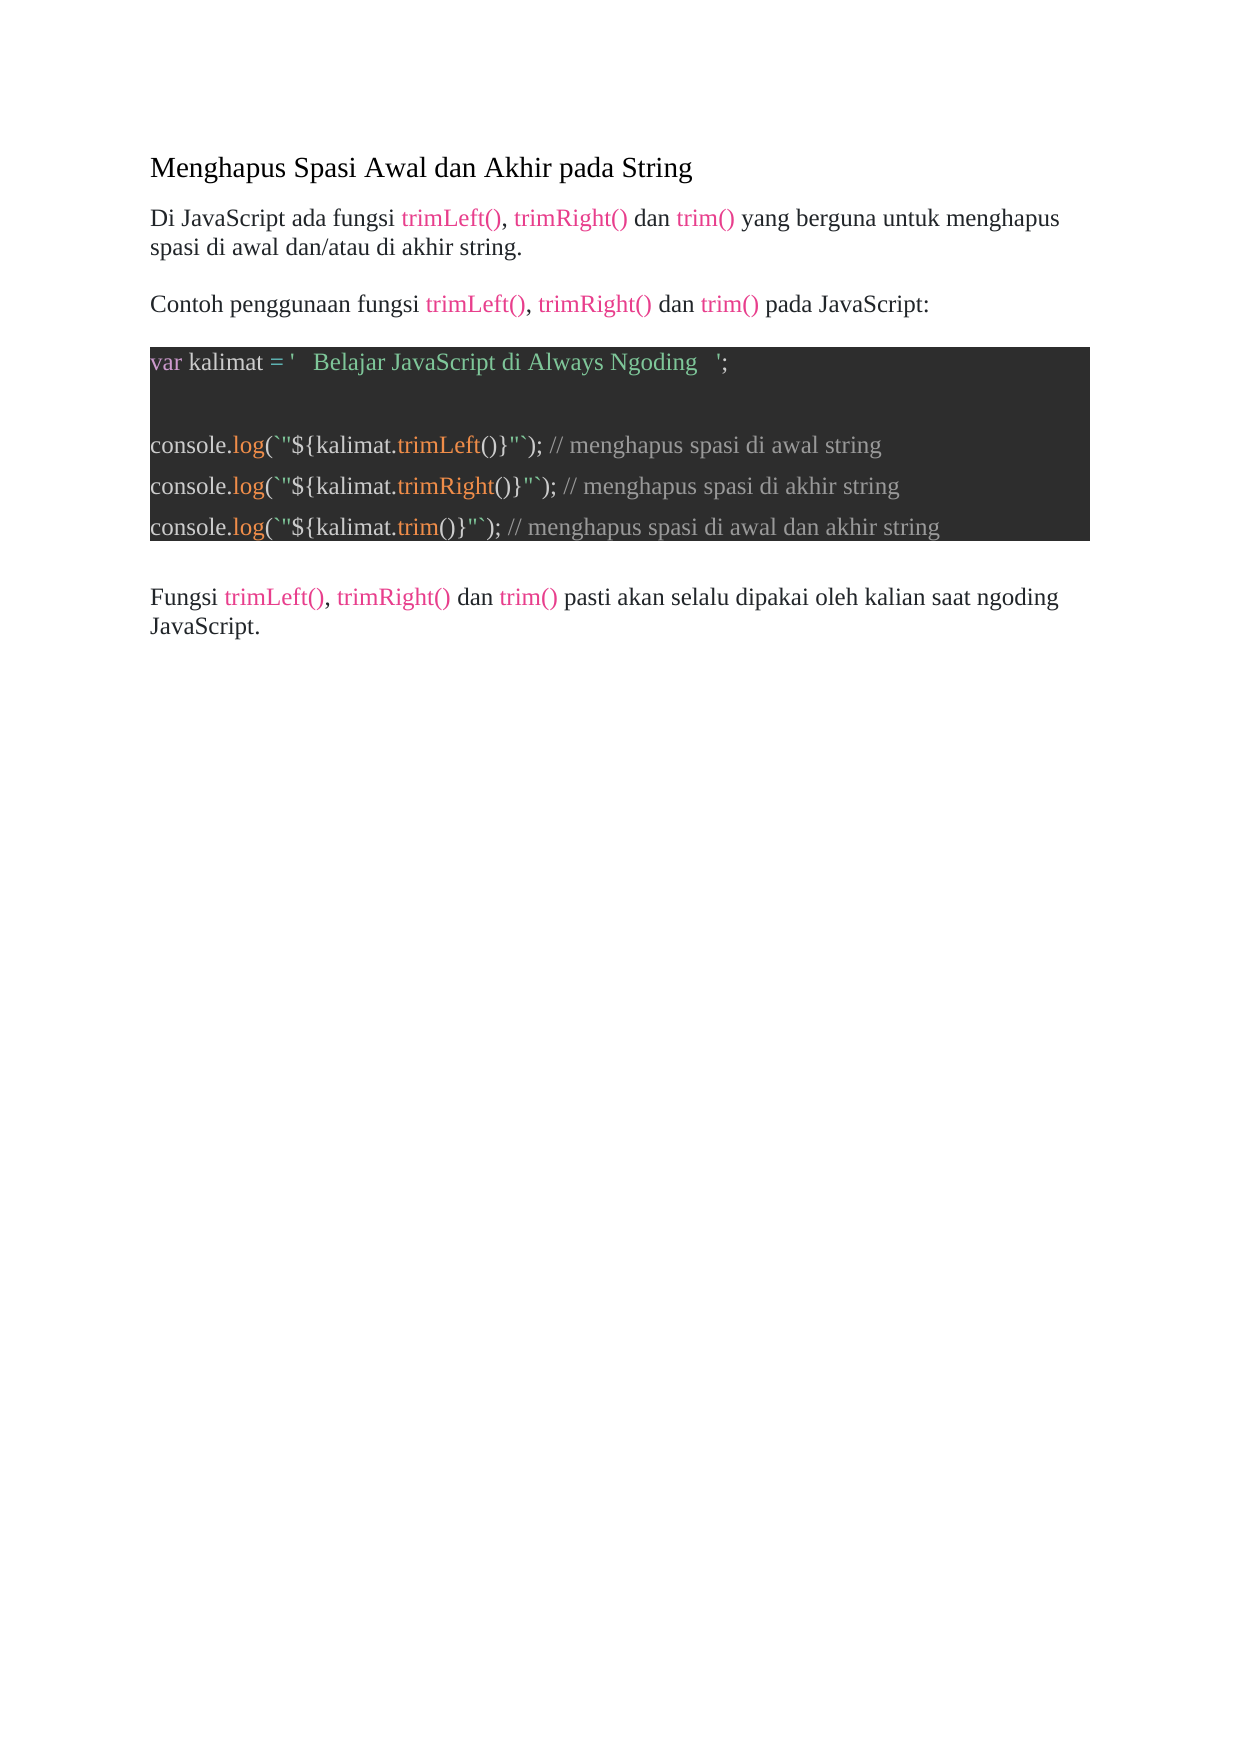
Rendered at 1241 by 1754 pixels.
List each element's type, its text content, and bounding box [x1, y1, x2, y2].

text Contoh penggunaan fungsi trimLeft(), trimRight() dan trim() pada JavaScript: [150, 289, 1090, 318]
text Fungsi trimLeft(), trimRight() dan trim() pasti akan selalu dipakai oleh kalian saat ngoding JavaScript. [150, 554, 1090, 640]
text console.log(`"${kalimat.trimRight()}"`); // menghapus spasi di akhir string [150, 471, 1090, 500]
text Di JavaScript ada fungsi trimLeft(), trimRight() dan trim() yang berguna untuk menghapus spasi di awal dan/atau di akhir string. [150, 203, 1090, 260]
text console.log(`"${kalimat.trim()}"`); // menghapus spasi di awal dan akhir string [150, 512, 1090, 541]
text var kalimat = ' Belajar JavaScript di Always Ngoding '; [150, 347, 1090, 376]
text Menghapus Spasi Awal dan Akhir pada String [150, 150, 1090, 183]
text console.log(`"${kalimat.trimLeft()}"`); // menghapus spasi di awal string [150, 430, 1090, 459]
